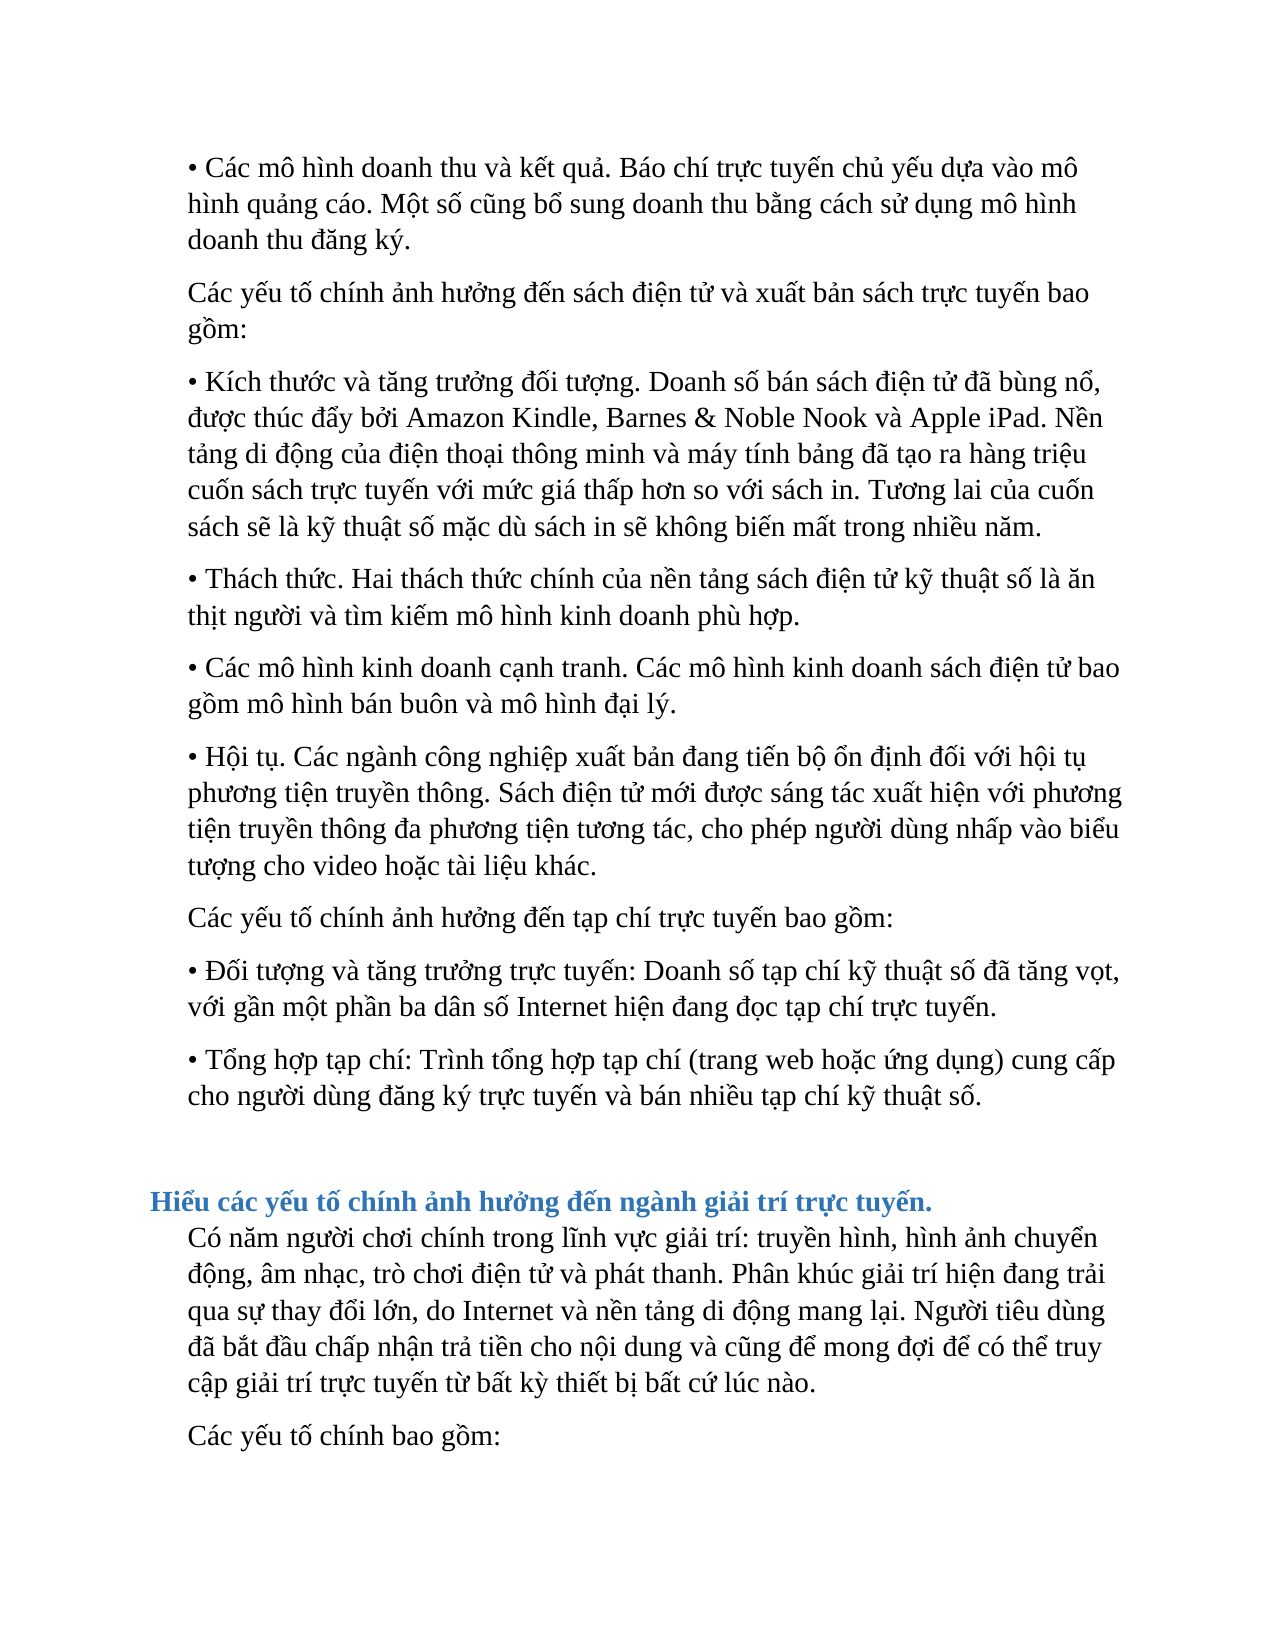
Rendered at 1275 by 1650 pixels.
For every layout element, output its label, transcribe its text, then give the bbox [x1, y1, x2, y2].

text Các yếu tố chính bao gồm: [187, 1418, 1125, 1451]
text • Tổng hợp tạp chí: Trình tổng hợp tạp chí (trang web hoặc ứng dụng) cung cấp cho người dùng đăng ký trực tuyến và bán nhiều tạp chí kỹ thuật số. [187, 1042, 1125, 1112]
text Có năm người chơi chính trong lĩnh vực giải trí: truyền hình, hình ảnh chuyển động, âm nhạc, trò chơi điện tử và phát thanh. Phân khúc giải trí hiện đang trải qua sự thay đổi lớn, do Internet và nền tảng di động mang lại. Người tiêu dùng đã bắt đầu chấp nhận trả tiền cho nội dung và cũng để mong đợi để có thể truy cập giải trí trực tuyến từ bất kỳ thiết bị bất cứ lúc nào. [187, 1220, 1125, 1398]
text • Các mô hình doanh thu và kết quả. Báo chí trực tuyến chủ yếu dựa vào mô hình quảng cáo. Một số cũng bổ sung doanh thu bằng cách sử dụng mô hình doanh thu đăng ký. [187, 150, 1125, 256]
text • Các mô hình kinh doanh cạnh tranh. Các mô hình kinh doanh sách điện tử bao gồm mô hình bán buôn và mô hình đại lý. [187, 650, 1125, 720]
text • Đối tượng và tăng trưởng trực tuyến: Doanh số tạp chí kỹ thuật số đã tăng vọt, với gần một phần ba dân số Internet hiện đang đọc tạp chí trực tuyến. [187, 953, 1125, 1023]
text • Hội tụ. Các ngành công nghiệp xuất bản đang tiến bộ ổn định đối với hội tụ phương tiện truyền thông. Sách điện tử mới được sáng tác xuất hiện với phương tiện truyền thông đa phương tiện tương tác, cho phép người dùng nhấp vào biểu tượng cho video hoặc tài liệu khác. [187, 739, 1125, 881]
text Các yếu tố chính ảnh hưởng đến sách điện tử và xuất bản sách trực tuyến bao gồm: [187, 275, 1125, 345]
text • Kích thước và tăng trưởng đối tượng. Doanh số bán sách điện tử đã bùng nổ, được thúc đẩy bởi Amazon Kindle, Barnes & Noble Nook và Apple iPad. Nền tảng di động của điện thoại thông minh và máy tính bảng đã tạo ra hàng triệu cuốn sách trực tuyến với mức giá thấp hơn so với sách in. Tương lai của cuốn sách sẽ là kỹ thuật số mặc dù sách in sẽ không biến mất trong nhiều năm. [187, 364, 1125, 542]
text Các yếu tố chính ảnh hưởng đến tạp chí trực tuyến bao gồm: [187, 901, 1125, 934]
subtitle Hiểu các yếu tố chính ảnh hưởng đến ngành giải trí trực tuyến. [150, 1184, 1125, 1218]
text • Thách thức. Hai thách thức chính của nền tảng sách điện tử kỹ thuật số là ăn thịt người và tìm kiếm mô hình kinh doanh phù hợp. [187, 561, 1125, 631]
